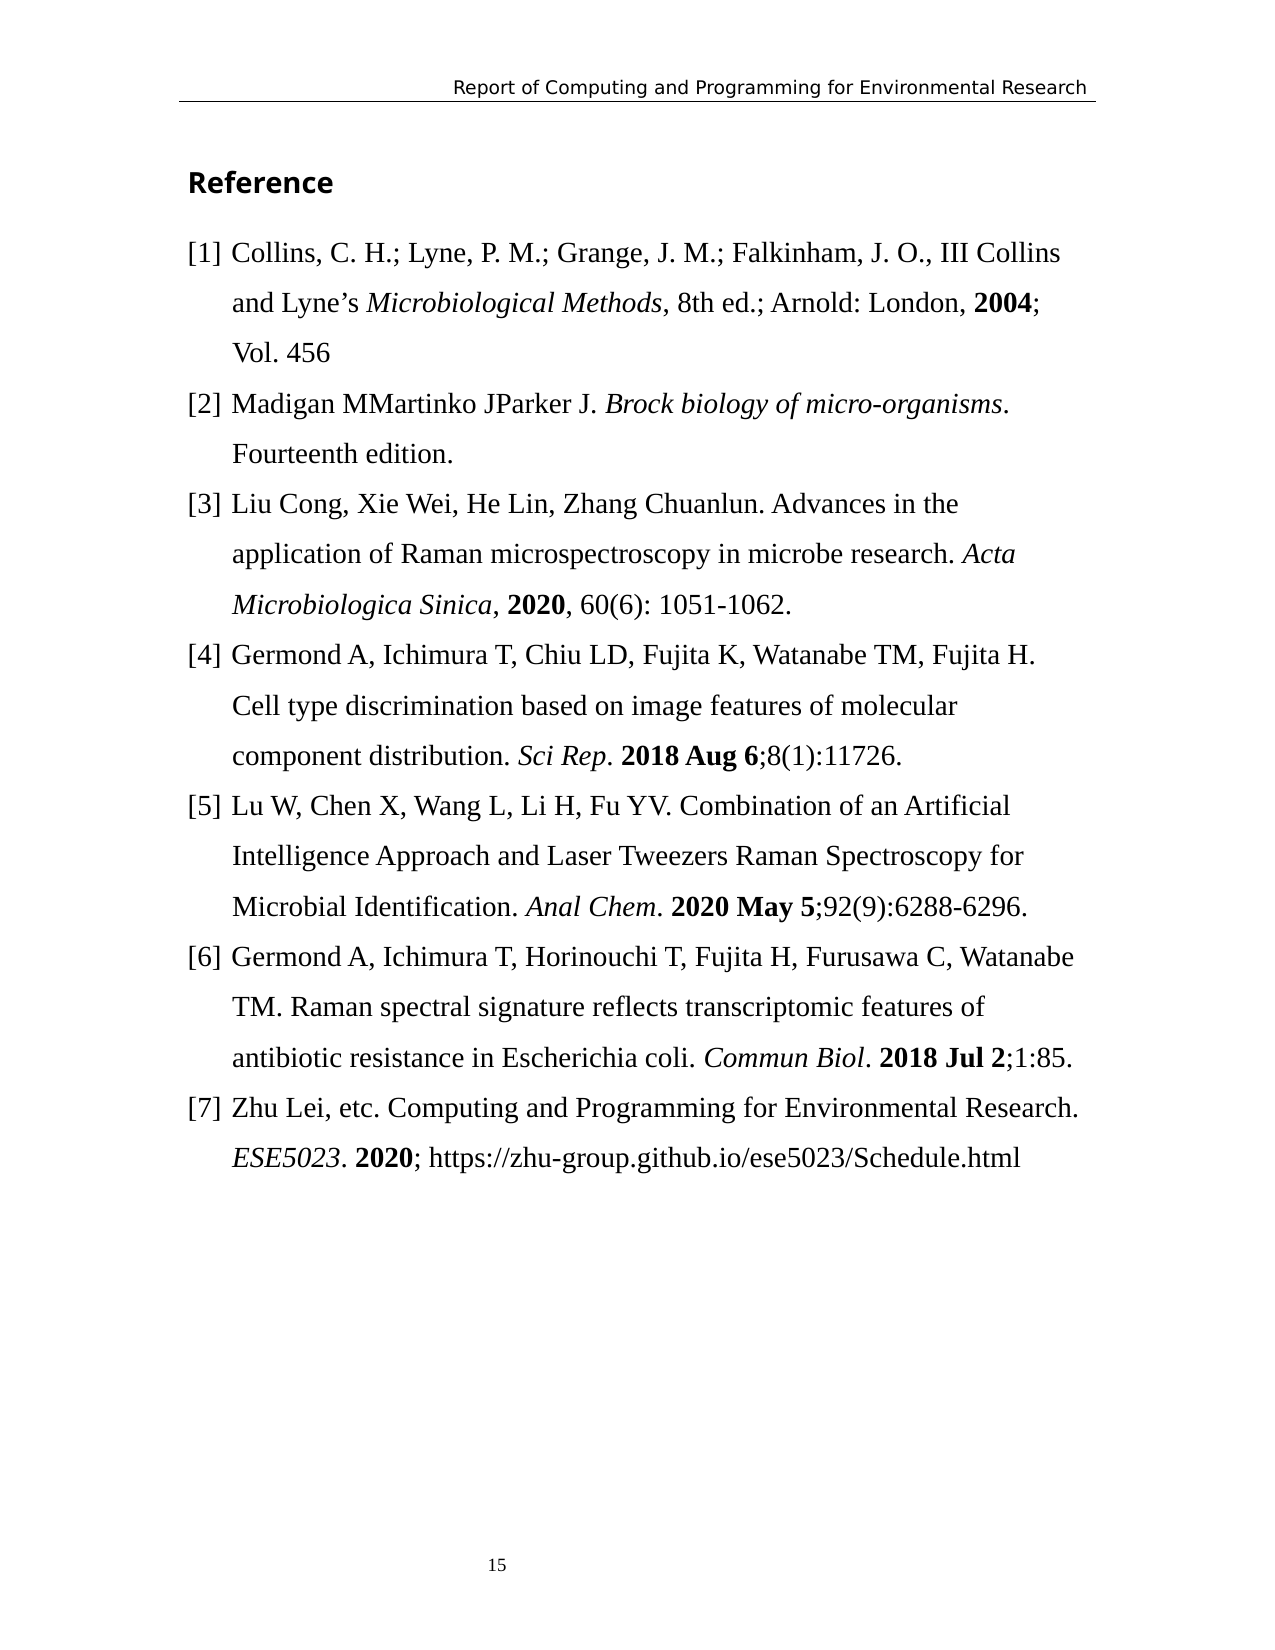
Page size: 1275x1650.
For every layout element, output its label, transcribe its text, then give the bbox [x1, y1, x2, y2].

list Zhu Lei, etc. Computing and Programming for Environmental Research. ESE5023. 2020; https://zhu-group.github.io/ese5023/Schedule.html [187, 1090, 1087, 1174]
list Madigan MMartinko JParker J. Brock biology of micro-organisms. Fourteenth edition. [187, 386, 1087, 469]
list Lu W, Chen X, Wang L, Li H, Fu YV. Combination of an Artificial Intelligence Approach and Laser Tweezers Raman Spectroscopy for Microbial Identification. Anal Chem. 2020 May 5;92(9):6288-6296. [187, 788, 1087, 922]
list Germond A, Ichimura T, Chiu LD, Fujita K, Watanabe TM, Fujita H. Cell type discrimination based on image features of molecular component distribution. Sci Rep. 2018 Aug 6;8(1):11726. [187, 637, 1087, 771]
list Liu Cong, Xie Wei, He Lin, Zhang Chuanlun. Advances in the application of Raman microspectroscopy in microbe research. Acta Microbiologica Sinica, 2020, 60(6): 1051-1062. [187, 486, 1087, 621]
list Germond A, Ichimura T, Horinouchi T, Fujita H, Furusawa C, Watanabe TM. Raman spectral signature reflects transcriptomic features of antibiotic resistance in Escherichia coli. Commun Biol. 2018 Jul 2;1:85. [187, 939, 1087, 1073]
text Reference [187, 150, 1087, 215]
list Collins, C. H.; Lyne, P. M.; Grange, J. M.; Falkinham, J. O., III Collins and Lyne’s Microbiological Methods, 8th ed.; Arnold: London, 2004; Vol. 456 [187, 235, 1087, 369]
